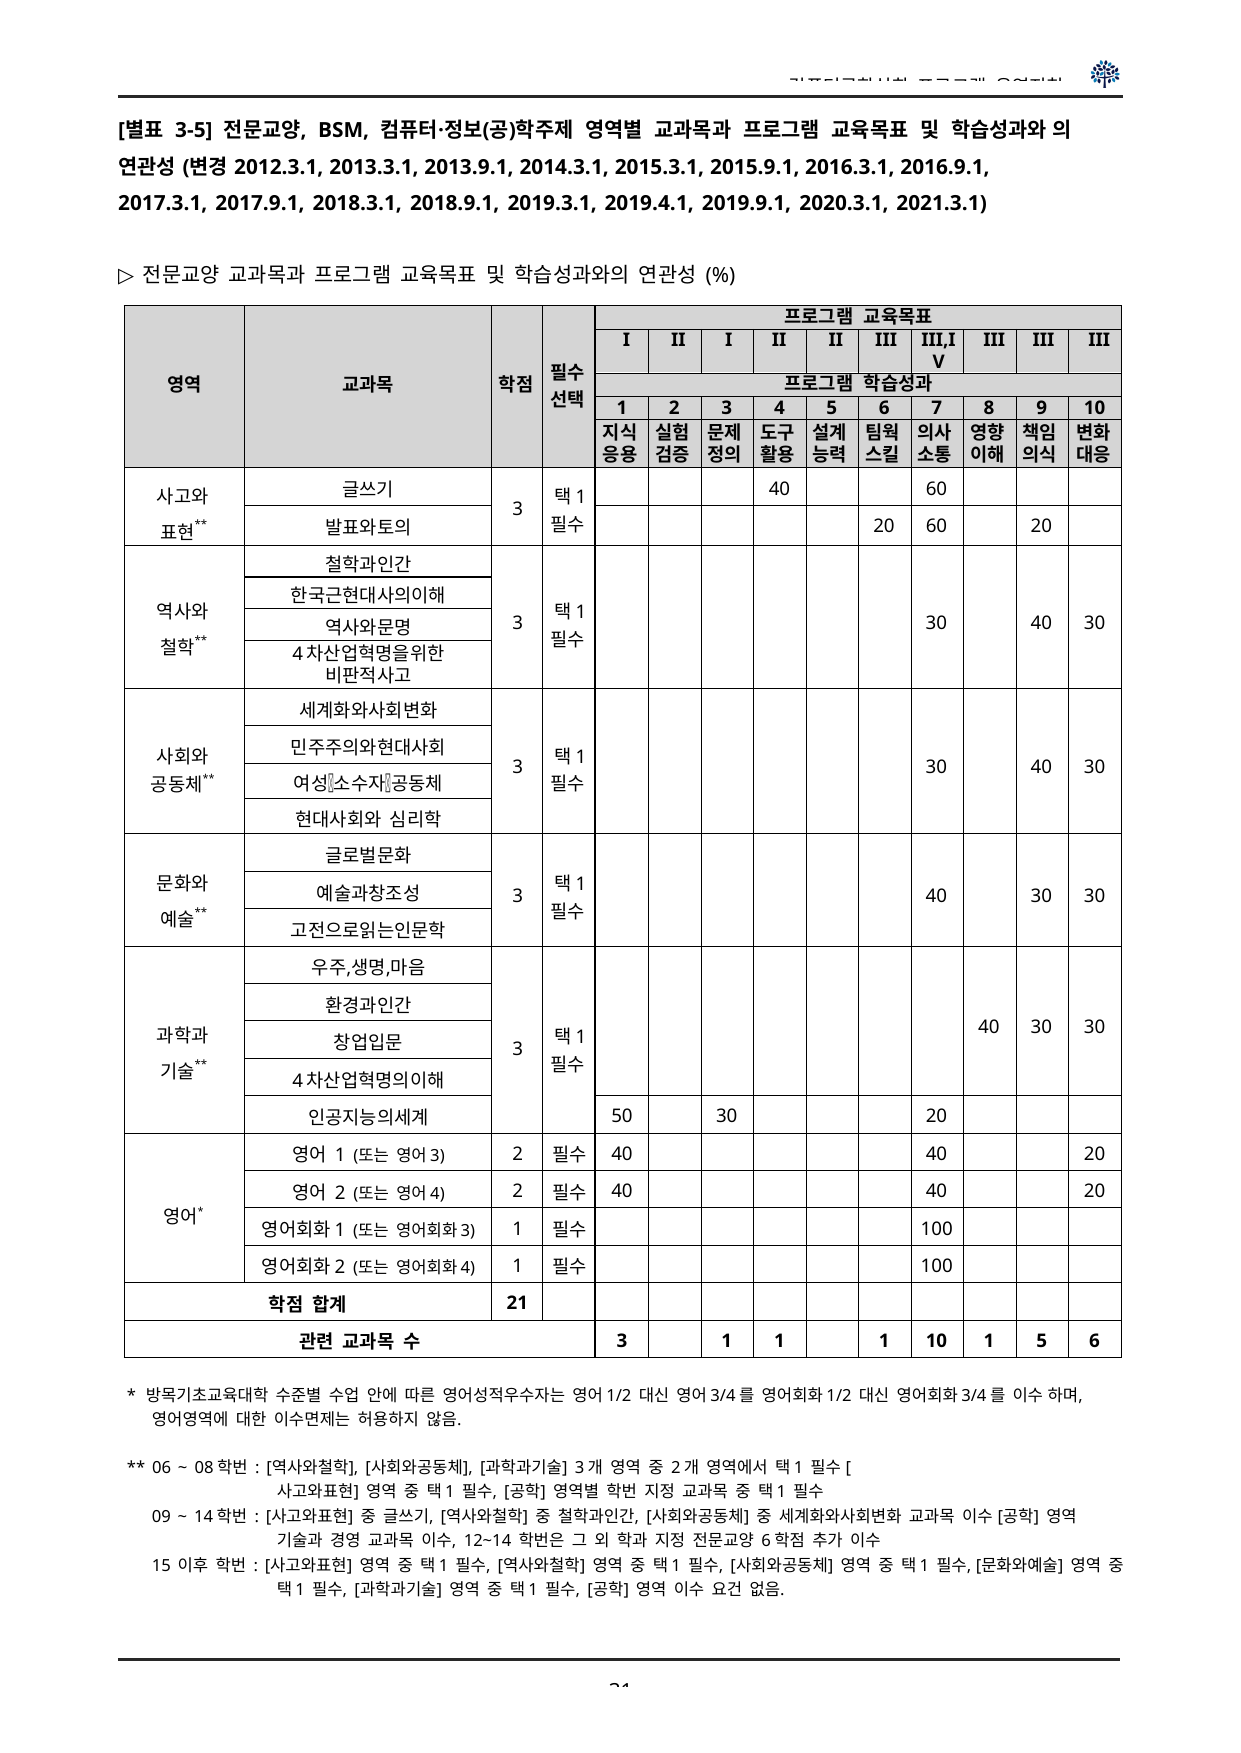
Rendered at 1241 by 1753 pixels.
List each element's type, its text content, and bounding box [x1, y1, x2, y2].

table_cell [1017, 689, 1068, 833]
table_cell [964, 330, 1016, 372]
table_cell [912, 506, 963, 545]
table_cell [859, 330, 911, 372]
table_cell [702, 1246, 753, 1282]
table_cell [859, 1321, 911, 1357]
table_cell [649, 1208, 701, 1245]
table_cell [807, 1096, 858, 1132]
text * 방목기초교육대학 수준별 수업 안에 따른 영어성적우수자는 영어1/2 대신 영어3/4를 영어회화1/2 대신 영어회화3/4를 이수 하며, 영어영역에 대한 이수면제는 허용하지 않음. [127, 1382, 1109, 1430]
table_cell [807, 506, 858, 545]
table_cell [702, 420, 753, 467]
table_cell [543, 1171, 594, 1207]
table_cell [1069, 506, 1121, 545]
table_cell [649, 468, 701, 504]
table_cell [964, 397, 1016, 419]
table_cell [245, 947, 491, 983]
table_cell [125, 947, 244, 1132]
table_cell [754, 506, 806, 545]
text ▷ 전문교양 교과목과 프로그램 교육목표 및 학습성과와의 연관성 (%) [118, 258, 1144, 289]
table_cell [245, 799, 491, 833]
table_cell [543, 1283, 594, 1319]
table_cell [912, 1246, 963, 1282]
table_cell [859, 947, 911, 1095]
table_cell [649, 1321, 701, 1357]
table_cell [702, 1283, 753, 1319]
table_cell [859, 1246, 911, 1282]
text ** 06 ~ 08학번 : [역사와철학], [사회와공동체], [과학과기술] 3개 영역 중 2개 영역에서 택1 필수 [사고와표현] 영역 중 택1 필수, [공학] 영역별 학번 지정 교과목 중 택1 필수 [127, 1454, 920, 1502]
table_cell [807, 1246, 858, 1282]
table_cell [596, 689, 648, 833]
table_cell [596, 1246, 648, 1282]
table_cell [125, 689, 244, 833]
picture [1090, 60, 1120, 88]
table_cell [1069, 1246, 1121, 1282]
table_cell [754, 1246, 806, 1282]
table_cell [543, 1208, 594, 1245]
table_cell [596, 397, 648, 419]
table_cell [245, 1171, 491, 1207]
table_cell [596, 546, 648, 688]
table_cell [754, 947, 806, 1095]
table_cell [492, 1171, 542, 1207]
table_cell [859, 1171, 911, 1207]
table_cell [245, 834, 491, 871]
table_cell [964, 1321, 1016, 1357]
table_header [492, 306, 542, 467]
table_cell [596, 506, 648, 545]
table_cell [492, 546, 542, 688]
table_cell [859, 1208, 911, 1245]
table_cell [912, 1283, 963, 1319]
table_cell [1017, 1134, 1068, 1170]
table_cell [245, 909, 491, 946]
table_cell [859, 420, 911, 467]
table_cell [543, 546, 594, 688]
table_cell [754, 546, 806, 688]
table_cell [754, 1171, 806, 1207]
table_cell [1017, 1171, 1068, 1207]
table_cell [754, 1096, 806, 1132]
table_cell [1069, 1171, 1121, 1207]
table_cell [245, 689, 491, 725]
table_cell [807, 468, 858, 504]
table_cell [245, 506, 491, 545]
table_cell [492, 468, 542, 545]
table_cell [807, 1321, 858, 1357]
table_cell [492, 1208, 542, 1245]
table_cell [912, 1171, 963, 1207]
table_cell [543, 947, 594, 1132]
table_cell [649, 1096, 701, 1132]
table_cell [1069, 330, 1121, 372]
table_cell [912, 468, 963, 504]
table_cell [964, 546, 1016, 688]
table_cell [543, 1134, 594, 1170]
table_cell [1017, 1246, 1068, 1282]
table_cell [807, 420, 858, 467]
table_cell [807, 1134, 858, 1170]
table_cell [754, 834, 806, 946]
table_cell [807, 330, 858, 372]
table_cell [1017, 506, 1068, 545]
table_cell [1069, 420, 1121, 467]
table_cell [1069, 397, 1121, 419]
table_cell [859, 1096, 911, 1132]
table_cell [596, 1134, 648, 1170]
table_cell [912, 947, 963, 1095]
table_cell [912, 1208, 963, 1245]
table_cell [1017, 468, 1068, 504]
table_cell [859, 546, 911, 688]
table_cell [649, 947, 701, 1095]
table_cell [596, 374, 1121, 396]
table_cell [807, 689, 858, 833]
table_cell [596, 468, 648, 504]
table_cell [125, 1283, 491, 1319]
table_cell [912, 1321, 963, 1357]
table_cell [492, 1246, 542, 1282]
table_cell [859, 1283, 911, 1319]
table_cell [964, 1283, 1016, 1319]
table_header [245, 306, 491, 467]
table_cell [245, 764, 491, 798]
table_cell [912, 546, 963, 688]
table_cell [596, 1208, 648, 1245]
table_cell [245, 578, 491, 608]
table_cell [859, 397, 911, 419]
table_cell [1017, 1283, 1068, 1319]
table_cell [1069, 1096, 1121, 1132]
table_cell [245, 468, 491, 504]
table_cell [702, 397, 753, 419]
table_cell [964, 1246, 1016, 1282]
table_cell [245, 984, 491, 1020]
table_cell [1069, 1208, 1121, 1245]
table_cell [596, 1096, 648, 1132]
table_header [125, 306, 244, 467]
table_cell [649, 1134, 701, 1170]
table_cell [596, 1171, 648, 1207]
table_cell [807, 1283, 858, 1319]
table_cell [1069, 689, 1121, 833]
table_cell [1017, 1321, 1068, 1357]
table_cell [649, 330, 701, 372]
subtitle [별표 3-5] 전문교양, BSM, 컴퓨터·정보(공)학주제 영역별 교과목과 프로그램 교육목표 및 학습성과와 의 연관성 (변경 2012.3.1, 2013.3.1, 2013.9.1, 2014.3.1, 2015.3.1, 2015.9.1, 2016.3.1, 2016.9.1, [118, 113, 1122, 181]
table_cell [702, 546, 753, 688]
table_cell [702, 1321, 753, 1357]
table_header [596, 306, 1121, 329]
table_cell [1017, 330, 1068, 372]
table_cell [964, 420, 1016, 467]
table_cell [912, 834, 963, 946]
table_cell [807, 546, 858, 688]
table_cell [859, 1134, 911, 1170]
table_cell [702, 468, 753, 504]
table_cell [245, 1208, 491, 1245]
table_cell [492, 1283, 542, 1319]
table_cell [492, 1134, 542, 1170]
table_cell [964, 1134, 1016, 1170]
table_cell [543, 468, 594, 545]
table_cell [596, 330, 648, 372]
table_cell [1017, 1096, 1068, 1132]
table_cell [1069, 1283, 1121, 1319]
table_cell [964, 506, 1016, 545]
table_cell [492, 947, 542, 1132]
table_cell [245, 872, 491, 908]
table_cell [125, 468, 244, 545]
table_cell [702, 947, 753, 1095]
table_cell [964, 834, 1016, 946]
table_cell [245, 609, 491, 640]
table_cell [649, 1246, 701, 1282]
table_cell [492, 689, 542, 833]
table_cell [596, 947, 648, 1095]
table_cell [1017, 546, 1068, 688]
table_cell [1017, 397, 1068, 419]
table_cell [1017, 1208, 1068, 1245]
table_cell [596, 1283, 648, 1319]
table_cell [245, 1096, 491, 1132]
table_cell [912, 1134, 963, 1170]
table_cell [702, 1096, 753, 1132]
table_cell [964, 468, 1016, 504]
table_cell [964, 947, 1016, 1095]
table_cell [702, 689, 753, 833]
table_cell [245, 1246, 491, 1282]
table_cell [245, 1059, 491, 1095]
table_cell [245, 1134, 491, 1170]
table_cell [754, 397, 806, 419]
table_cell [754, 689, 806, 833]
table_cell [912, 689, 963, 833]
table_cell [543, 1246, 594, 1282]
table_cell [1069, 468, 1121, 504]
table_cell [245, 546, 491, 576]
text 2017.3.1, 2017.9.1, 2018.3.1, 2018.9.1, 2019.3.1, 2019.4.1, 2019.9.1, 2020.3.1, 2021.3.1) [118, 188, 1144, 216]
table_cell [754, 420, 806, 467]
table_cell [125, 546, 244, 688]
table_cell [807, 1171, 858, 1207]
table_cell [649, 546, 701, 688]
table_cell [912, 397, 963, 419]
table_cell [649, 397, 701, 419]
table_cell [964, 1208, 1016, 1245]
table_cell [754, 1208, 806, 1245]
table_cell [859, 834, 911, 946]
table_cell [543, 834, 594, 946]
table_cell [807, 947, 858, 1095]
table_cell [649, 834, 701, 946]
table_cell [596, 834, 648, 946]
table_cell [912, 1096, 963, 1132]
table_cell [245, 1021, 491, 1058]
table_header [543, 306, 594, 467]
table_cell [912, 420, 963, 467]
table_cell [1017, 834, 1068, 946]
text 15 이후 학번 : [사고와표현] 영역 중 택1 필수, [역사와철학] 영역 중 택1 필수, [사회와공동체] 영역 중 택1 필수, [문화와예술] 영역 중 택1 필수, [과학과기술] 영역 중 택1 필수, [공학] 영역 이수 요건 없음. [152, 1552, 1144, 1600]
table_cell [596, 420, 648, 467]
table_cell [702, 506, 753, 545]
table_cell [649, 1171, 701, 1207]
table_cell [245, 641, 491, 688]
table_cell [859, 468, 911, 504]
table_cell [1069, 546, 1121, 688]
text 09 ~ 14학번 : [사고와표현] 중 글쓰기, [역사와철학] 중 철학과인간, [사회와공동체] 중 세계화와사회변화 교과목 이수 [공학] 영역 기술과 경영 교과목 이수, 12~14 학번은 그 외 학과 지정 전문교양 6학점 추가 이수 [152, 1503, 1109, 1551]
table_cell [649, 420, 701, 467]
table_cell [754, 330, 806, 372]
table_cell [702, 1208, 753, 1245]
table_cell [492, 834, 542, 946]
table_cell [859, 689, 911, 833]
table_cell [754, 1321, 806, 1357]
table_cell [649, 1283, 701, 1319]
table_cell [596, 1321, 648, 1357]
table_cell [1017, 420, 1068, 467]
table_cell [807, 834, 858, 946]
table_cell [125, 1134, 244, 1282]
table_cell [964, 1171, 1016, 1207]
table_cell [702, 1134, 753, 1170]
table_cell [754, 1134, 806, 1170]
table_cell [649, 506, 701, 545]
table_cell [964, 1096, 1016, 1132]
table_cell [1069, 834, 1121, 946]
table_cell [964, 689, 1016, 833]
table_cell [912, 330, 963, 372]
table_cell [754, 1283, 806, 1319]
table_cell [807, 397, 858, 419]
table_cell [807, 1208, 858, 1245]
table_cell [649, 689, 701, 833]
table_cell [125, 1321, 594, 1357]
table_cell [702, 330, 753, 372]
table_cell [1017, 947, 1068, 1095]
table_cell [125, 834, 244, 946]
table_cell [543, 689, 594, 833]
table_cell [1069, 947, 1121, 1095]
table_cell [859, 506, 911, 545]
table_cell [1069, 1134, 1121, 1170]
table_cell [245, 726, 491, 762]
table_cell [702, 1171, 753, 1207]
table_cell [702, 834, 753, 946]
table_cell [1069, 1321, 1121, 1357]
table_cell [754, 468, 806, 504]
